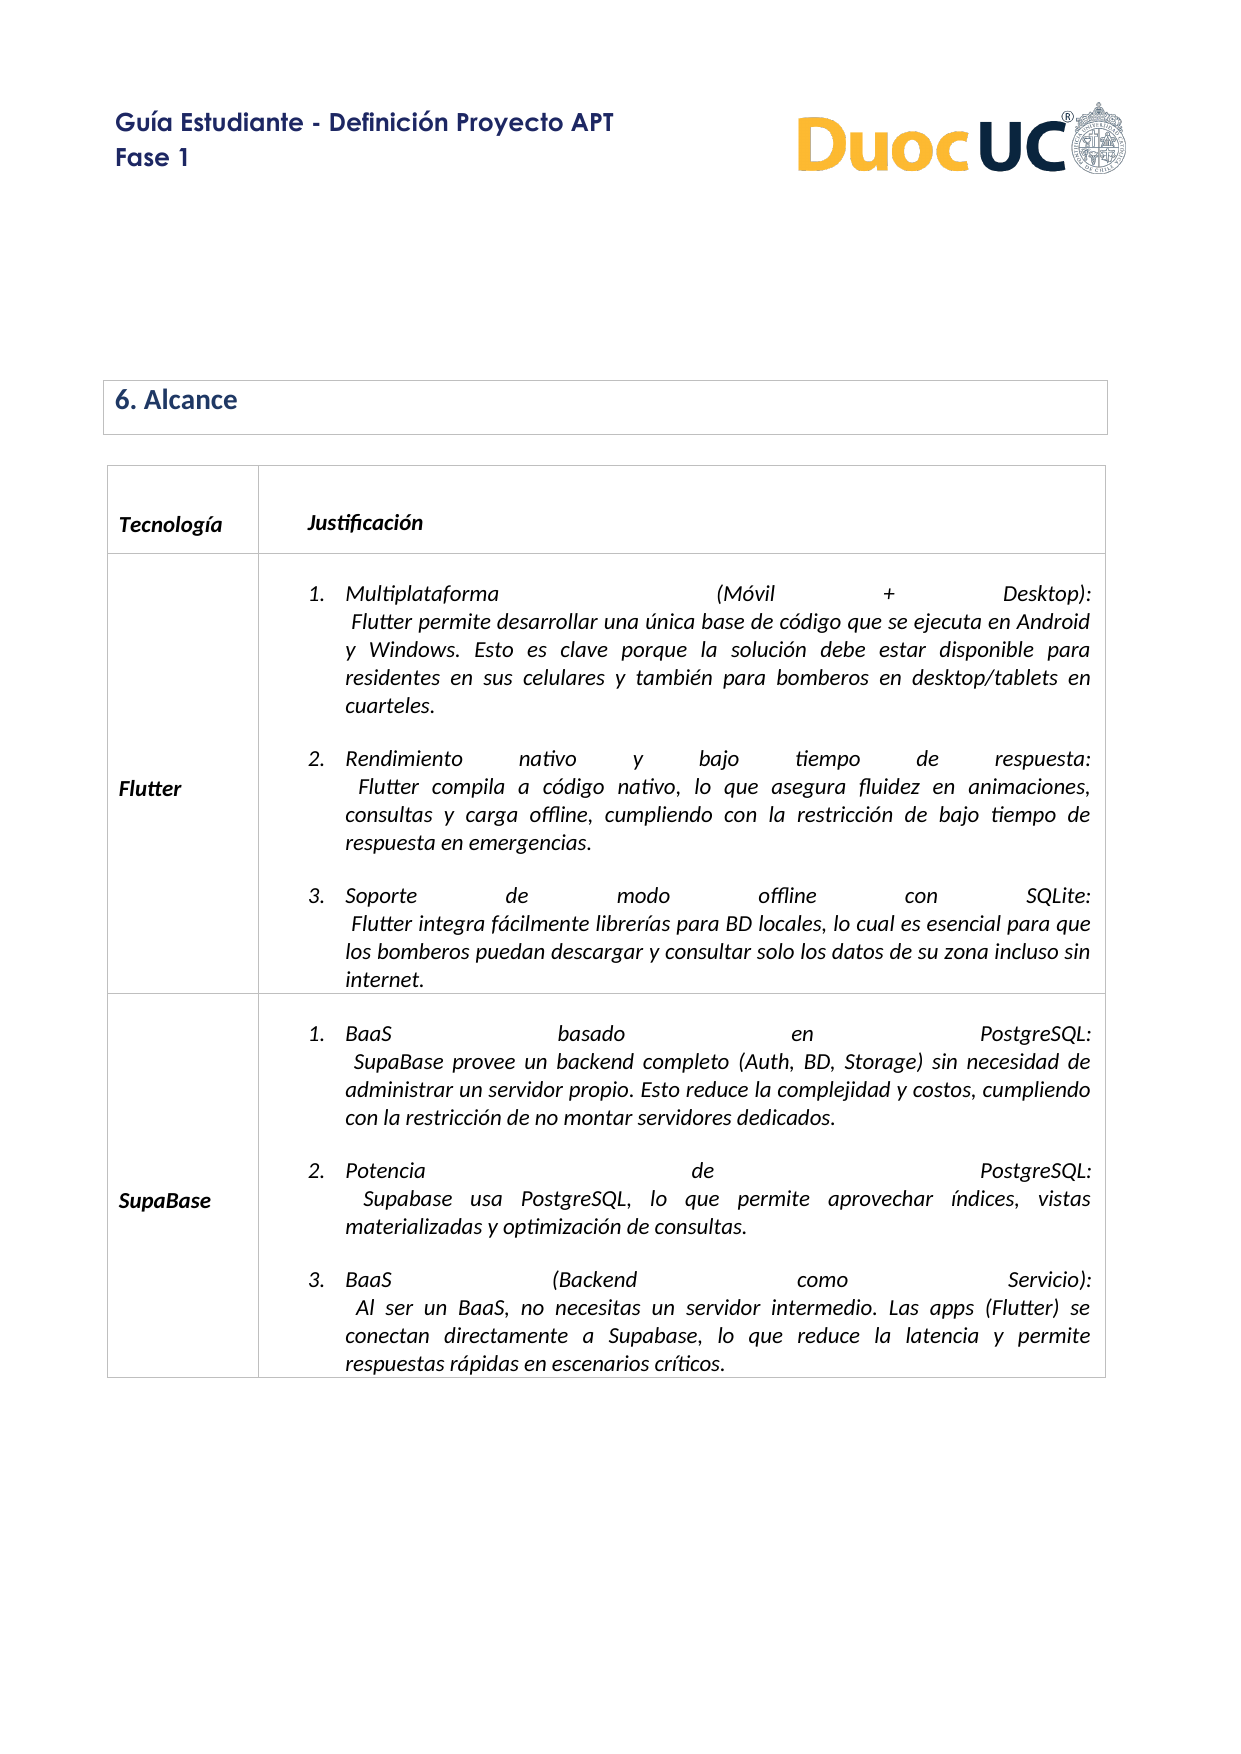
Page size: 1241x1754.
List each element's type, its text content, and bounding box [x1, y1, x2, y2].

picture [798, 102, 1126, 174]
table_cell BaaS basado en PostgreSQL: SupaBase provee un backend completo (Auth, BD, Storage) sin necesidad de administrar un servidor propio. Esto reduce la complejidad y costos, cumpliendo con la restricción de no montar servidores dedicados. Potencia de PostgreSQL: Supabase usa PostgreSQL, lo que permite aprovechar índices, vistas materializadas y optimización de consultas. BaaS (Backend como Servicio): Al ser un BaaS, no necesitas un servidor intermedio. Las apps (Flutter) se conectan directamente a Supabase, lo que reduce la latencia y permite respuestas rápidas en escenarios críticos. [259, 994, 1105, 1377]
table_cell Multiplataforma (Móvil + Desktop): Flutter permite desarrollar una única base de código que se ejecuta en Android y Windows. Esto es clave porque la solución debe estar disponible para residentes en sus celulares y también para bomberos en desktop/tablets en cuarteles. Rendimiento nativo y bajo tiempo de respuesta: Flutter compila a código nativo, lo que asegura fluidez en animaciones, consultas y carga offline, cumpliendo con la restricción de bajo tiempo de respuesta en emergencias. Soporte de modo offline con SQLite: Flutter integra fácilmente librerías para BD locales, lo cual es esencial para que los bomberos puedan descargar y consultar solo los datos de su zona incluso sin internet. [259, 554, 1105, 993]
table_header Justificación [259, 466, 1105, 553]
table_cell SupaBase [108, 994, 258, 1377]
table_cell Flutter [108, 554, 258, 993]
table_header Tecnología [108, 466, 258, 553]
table_header 6. Alcance [104, 381, 1107, 434]
